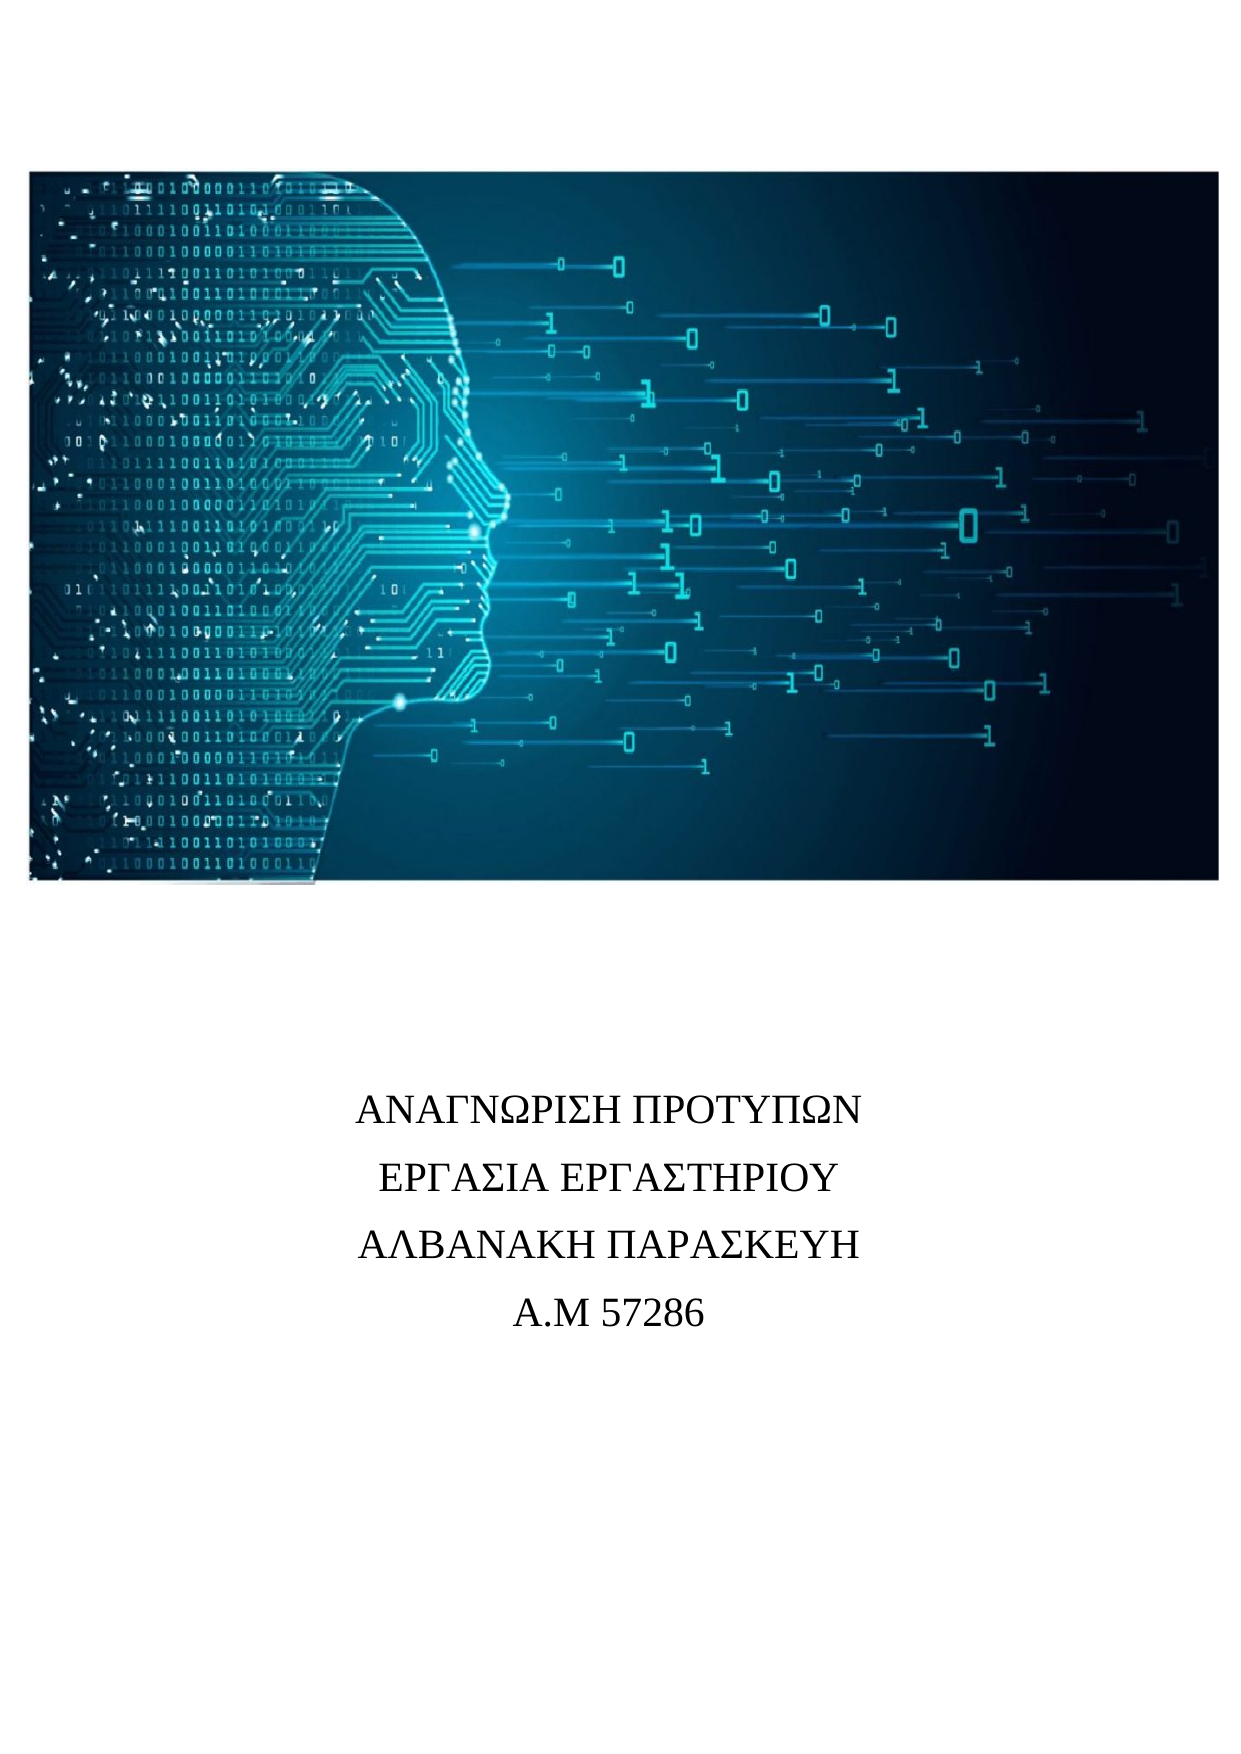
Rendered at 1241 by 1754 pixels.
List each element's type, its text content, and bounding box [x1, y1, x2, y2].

text ΑΝΑΓΝΩΡΙΣΗ ΠΡΟΤΥΠΩΝ [225, 1084, 992, 1132]
text ΑΛΒΑΝΑΚΗ ΠΑΡΑΣΚΕΥΗ [225, 1220, 992, 1268]
text Α.Μ 57286 [225, 1287, 992, 1335]
text ΕΡΓΑΣΙΑ EΡΓΑΣΤΗΡΙΟΥ [225, 1152, 992, 1200]
picture [26, 168, 1219, 885]
